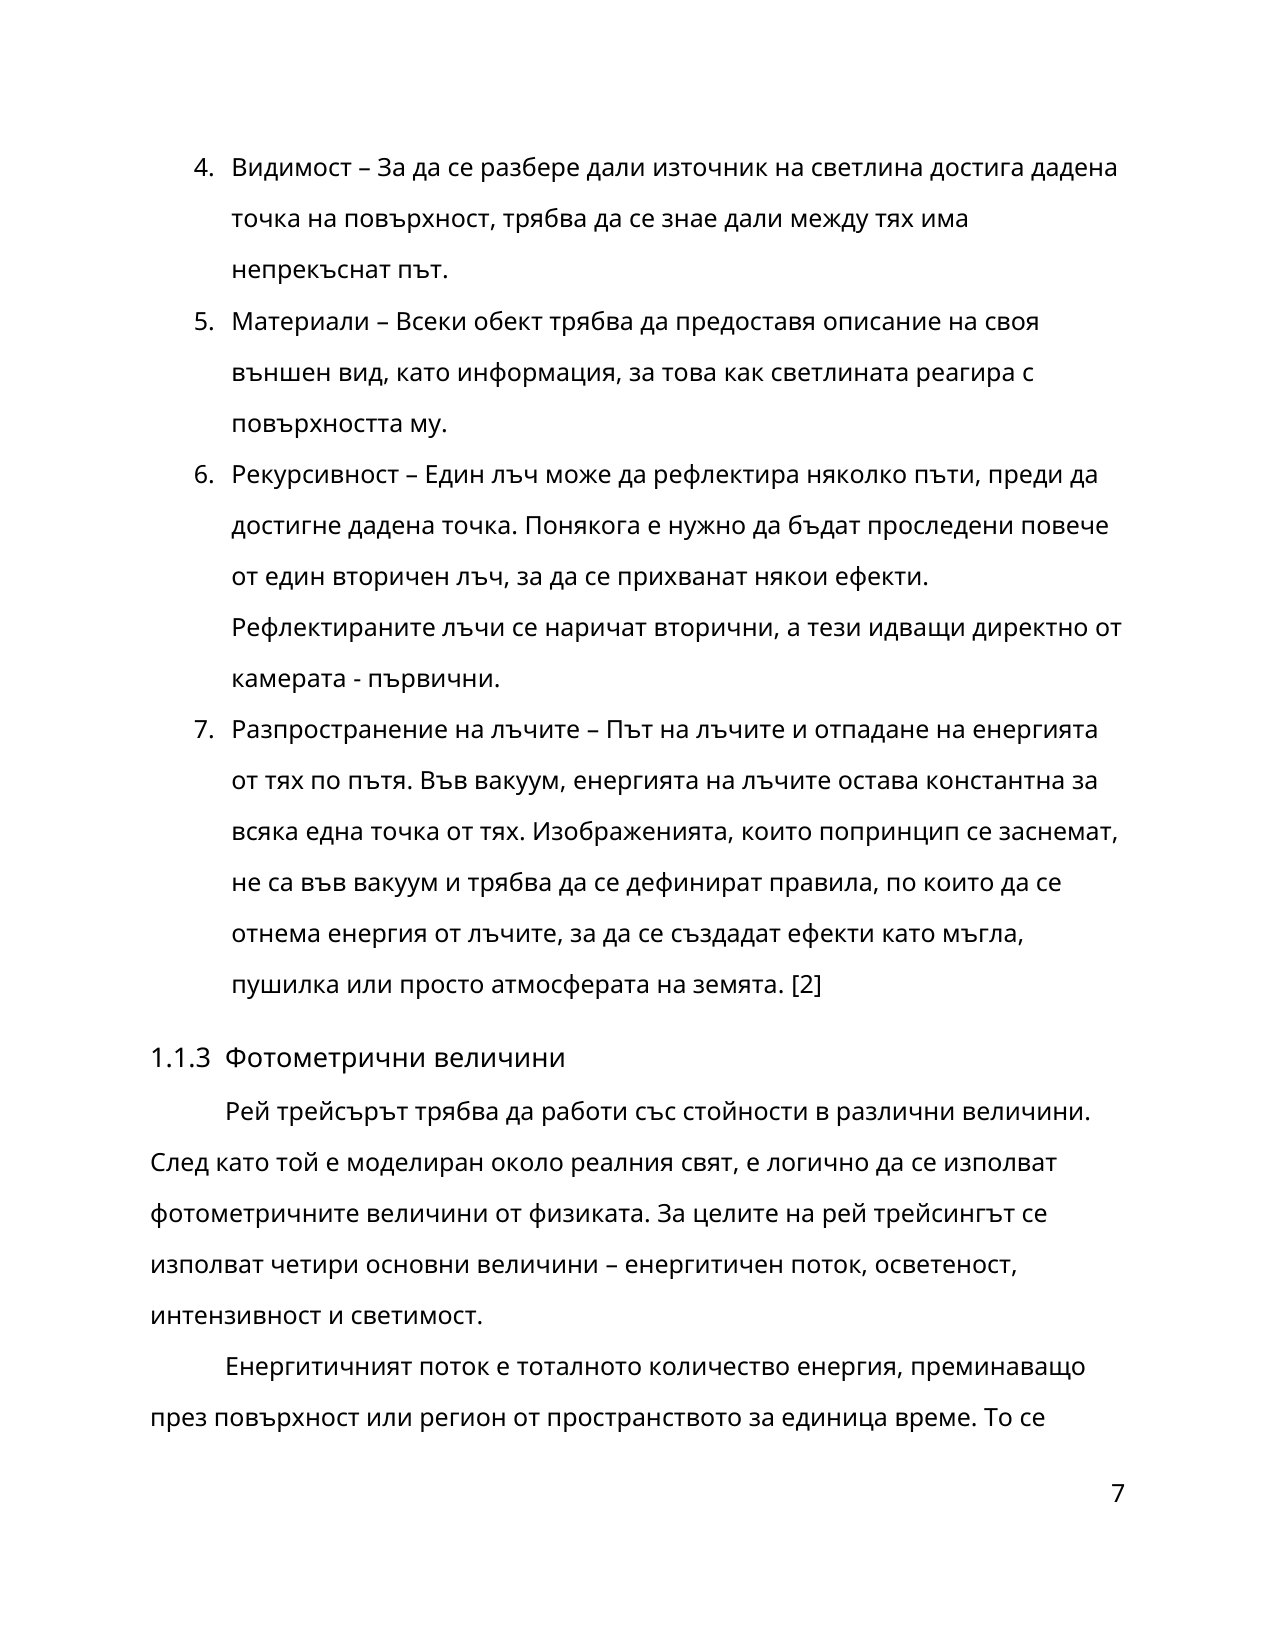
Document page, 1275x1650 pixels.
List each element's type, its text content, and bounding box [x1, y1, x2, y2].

list Видимост – За да се разбере дали източник на светлина достига дадена точка на повърхност, трябва да се знае дали между тях има непрекъснат път. [194, 150, 1125, 286]
subtitle Фотометрични величини [150, 1038, 1125, 1075]
list Разпространение на лъчите – Път на лъчите и отпадане на енергията от тях по пътя. Във вакуум, енергията на лъчите остава константна за всяка една точка от тях. Изображенията, които попринцип се заснемат, не са във вакуум и трябва да се дефинират правила, по които да се отнема енергия от лъчите, за да се създадат ефекти като мъгла, пушилка или просто атмосферата на земята. [194, 711, 1125, 1001]
list Материали – Всеки обект трябва да предоставя описание на своя външен вид, като информация, за това как светлината реагира с повърхността му. [194, 303, 1125, 439]
